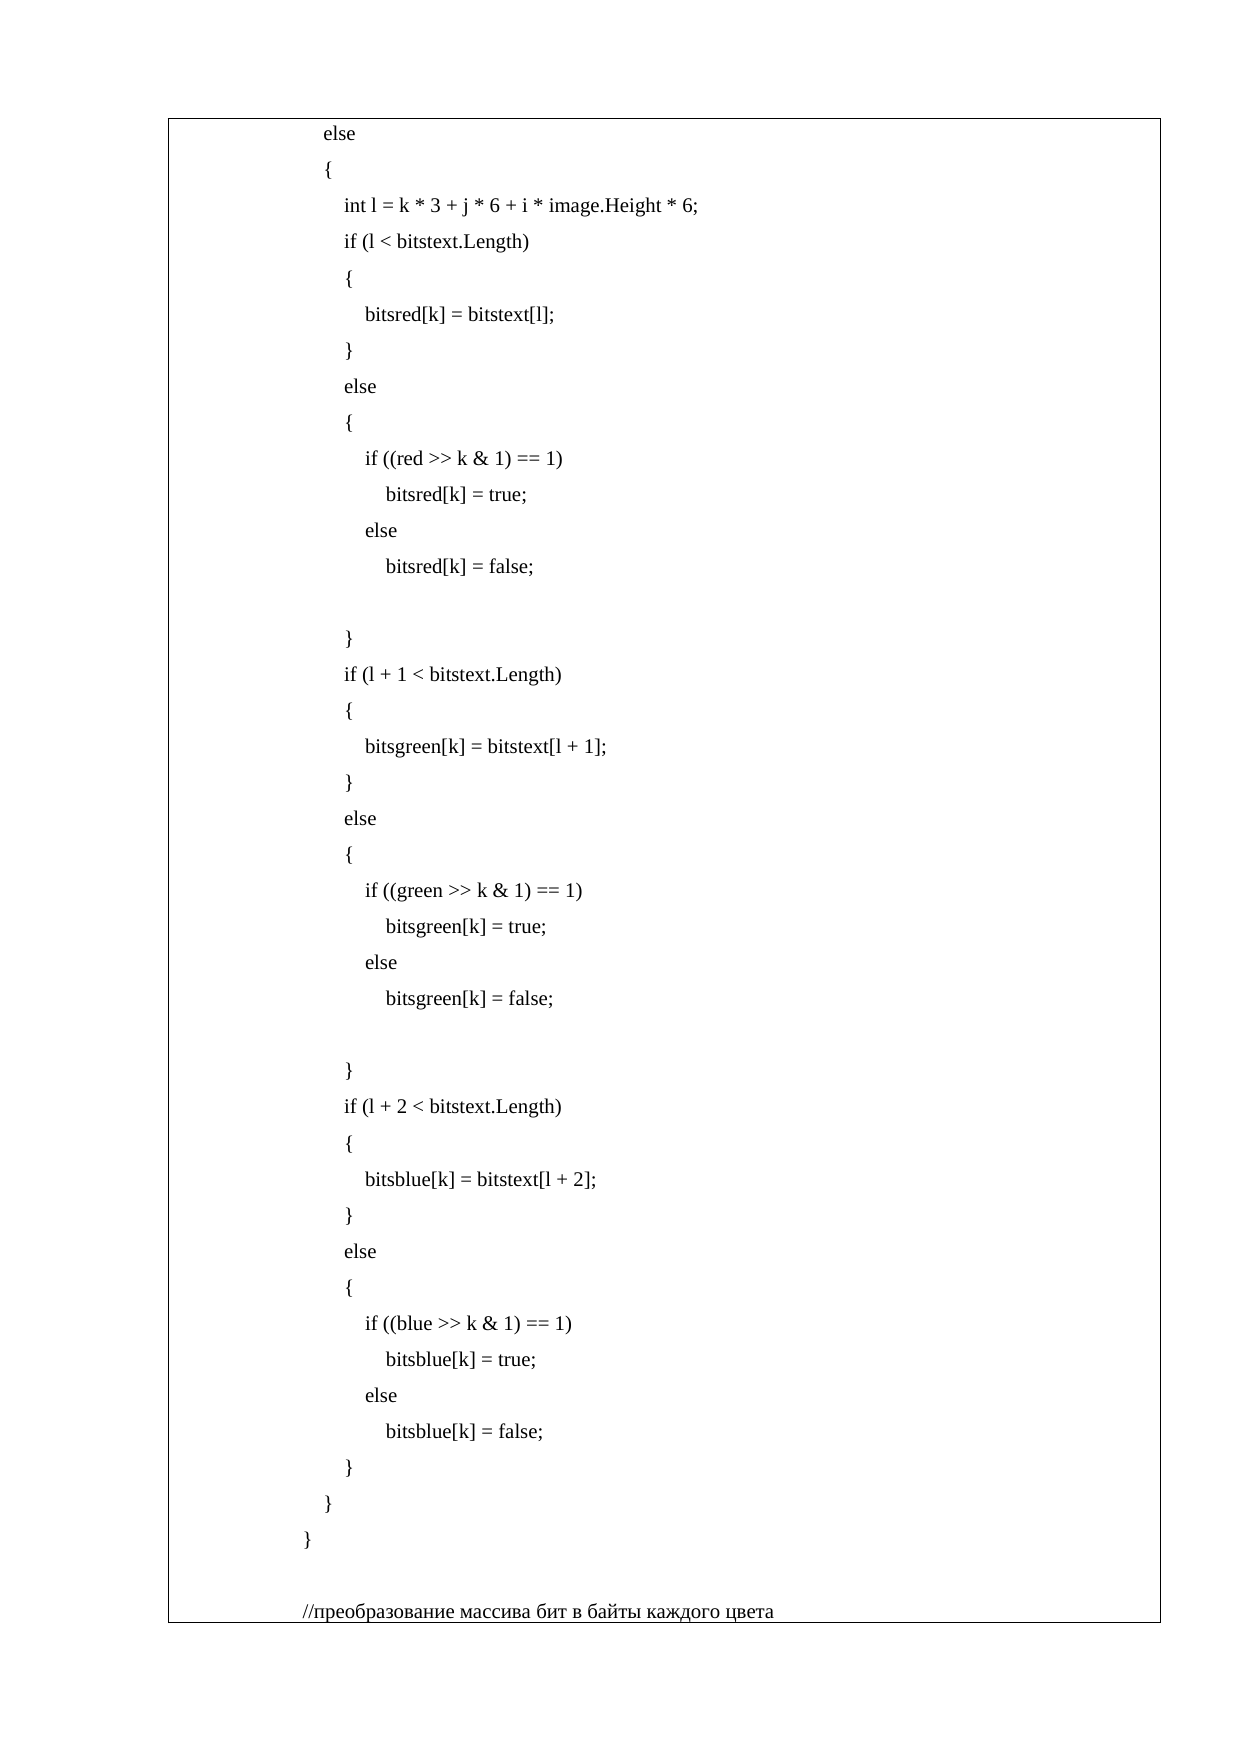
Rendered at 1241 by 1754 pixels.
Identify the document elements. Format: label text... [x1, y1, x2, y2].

text bitsgreen[k] = true; [169, 911, 1160, 938]
text } [169, 334, 1160, 362]
text if ((red >> k & 1) == 1) [169, 442, 1160, 470]
text { [169, 406, 1160, 434]
text { [169, 154, 1160, 181]
text bitsblue[k] = bitstext[l + 2]; [169, 1163, 1160, 1191]
text } [169, 1199, 1160, 1227]
text { [169, 1271, 1160, 1299]
text bitsred[k] = true; [169, 478, 1160, 506]
text else [169, 514, 1160, 542]
text int l = k * 3 + j * 6 + i * image.Height * 6; [169, 190, 1160, 217]
text if ((green >> k & 1) == 1) [169, 875, 1160, 902]
text else [169, 119, 1160, 145]
text } [169, 1524, 1160, 1551]
text bitsblue[k] = true; [169, 1343, 1160, 1371]
text //преобразование массива бит в байты каждого цвета [169, 1596, 1160, 1622]
text { [169, 1127, 1160, 1154]
text } [169, 1055, 1160, 1082]
text else [169, 947, 1160, 974]
text if (l < bitstext.Length) [169, 226, 1160, 253]
text if ((blue >> k & 1) == 1) [169, 1307, 1160, 1335]
text } [169, 623, 1160, 650]
text else [169, 370, 1160, 398]
text bitsred[k] = false; [169, 551, 1160, 578]
text { [169, 695, 1160, 722]
text bitsred[k] = bitstext[l]; [169, 298, 1160, 326]
text else [169, 803, 1160, 830]
text bitsgreen[k] = bitstext[l + 1]; [169, 731, 1160, 758]
text { [169, 262, 1160, 289]
text } [169, 1488, 1160, 1515]
text bitsgreen[k] = false; [169, 983, 1160, 1010]
text } [169, 767, 1160, 794]
text } [169, 1452, 1160, 1479]
text else [169, 1235, 1160, 1263]
text bitsblue[k] = false; [169, 1416, 1160, 1443]
text if (l + 2 < bitstext.Length) [169, 1091, 1160, 1118]
text if (l + 1 < bitstext.Length) [169, 659, 1160, 686]
text else [169, 1379, 1160, 1407]
text { [169, 839, 1160, 866]
